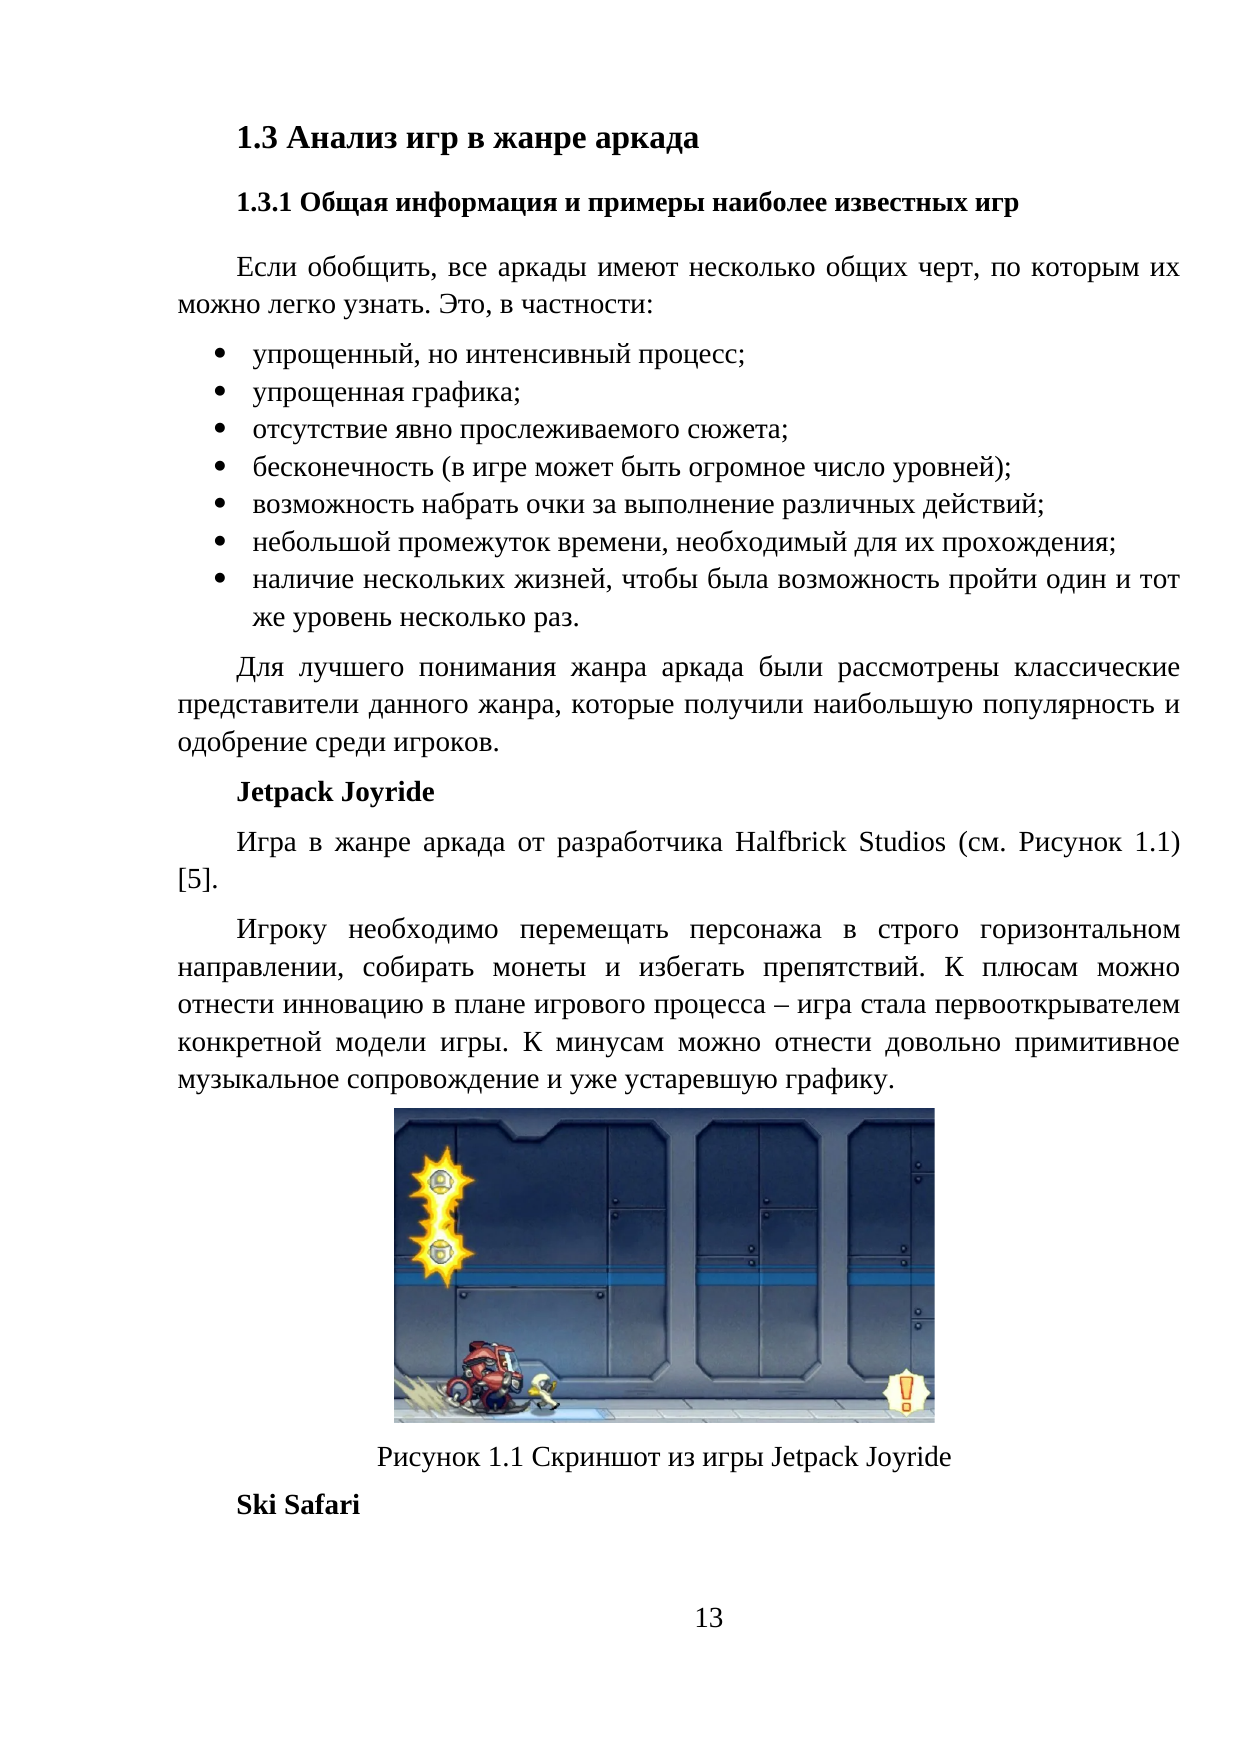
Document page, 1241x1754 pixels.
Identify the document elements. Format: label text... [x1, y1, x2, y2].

list отсутствие явно прослеживаемого сюжета; [215, 409, 1181, 446]
text Если обобщить, все аркады имеют несколько общих черт, по которым их можно легко узнать. Это, в частности: [177, 246, 1181, 321]
list упрощенный, но интенсивный процесс; [215, 334, 1181, 371]
text Для лучшего понимания жанра аркада были рассмотрены классические представители данного жанра, которые получили наибольшую популярность и одобрение среди игроков. [177, 646, 1181, 759]
picture [394, 1108, 935, 1423]
text Jetpack Joyride [177, 771, 1181, 809]
text Игра в жанре аркада от разработчика Halfbrick Studios (см. Рисунок 1.1) [5]. [177, 821, 1181, 896]
text Ski Safari [177, 1485, 1181, 1522]
text Игроку необходимо перемещать персонажа в строго горизонтальном направлении, собирать монеты и избегать препятствий. К плюсам можно отнести инновацию в плане игрового процесса – игра стала первооткрывателем конкретной модели игры. К минусам можно отнести довольно примитивное музыкальное сопровождение и уже устаревшую графику. [177, 909, 1181, 1096]
list упрощенная графика; [215, 371, 1181, 409]
list небольшой промежуток времени, необходимый для их прохождения; [215, 521, 1181, 559]
list возможность набрать очки за выполнение различных действий; [215, 484, 1181, 521]
subtitle 1.3.1 Общая информация и примеры наиболее известных игр [177, 185, 1181, 217]
list наличие нескольких жизней, чтобы была возможность пройти один и тот же уровень несколько раз. [215, 559, 1181, 634]
text Рисунок 1.1 Скриншот из игры Jetpack Joyride [148, 1435, 1181, 1472]
subtitle 1.3 Анализ игр в жанре аркада [177, 118, 1181, 156]
list бесконечность (в игре может быть огромное число уровней); [215, 446, 1181, 484]
